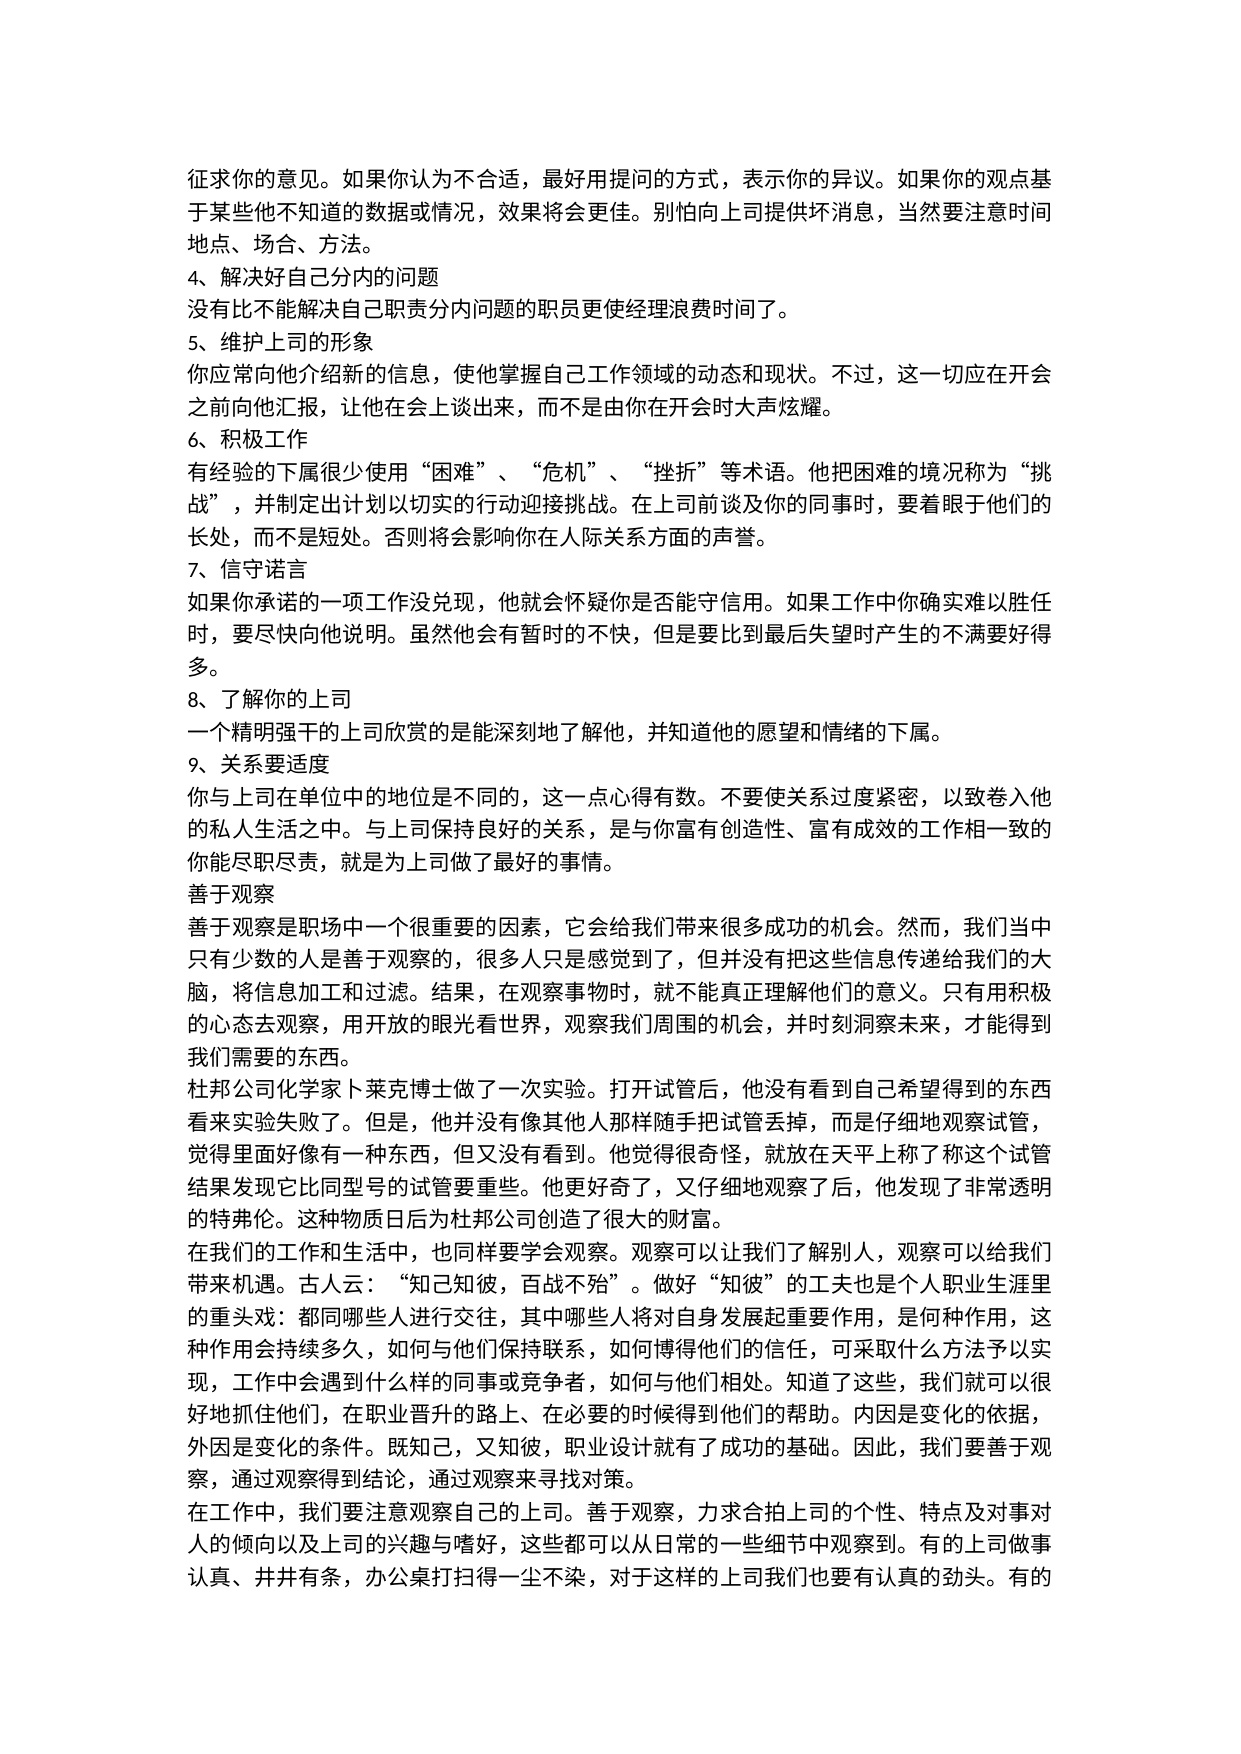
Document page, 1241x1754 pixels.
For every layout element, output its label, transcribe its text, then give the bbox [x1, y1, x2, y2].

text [187, 162, 1053, 259]
text 如果你承诺的一项工作没兑现，他就会怀疑你是否能守信用。如果工作中你确实难以胜任时，要尽快向他说明。虽然他会有暂时的不快，但是要比到最后失望时产生的不满要好得多。 [187, 584, 1053, 682]
text 一个精明强干的上司欣赏的是能深刻地了解他，并知道他的愿望和情绪的下属。 [187, 714, 1053, 747]
text 有经验的下属很少使用“困难”、“危机”、“挫折”等术语。他把困难的境况称为“挑战”，并制定出计划以切实的行动迎接挑战。在上司前谈及你的同事时，要着眼于他们的长处，而不是短处。否则将会影响你在人际关系方面的声誉。 [187, 454, 1053, 552]
text 善于观察是职场中一个很重要的因素，它会给我们带来很多成功的机会。然而，我们当中只有少数的人是善于观察的，很多人只是感觉到了，但并没有把这些信息传递给我们的大脑，将信息加工和过滤。结果，在观察事物时，就不能真正理解他们的意义。只有用积极的心态去观察，用开放的眼光看世界，观察我们周围的机会，并时刻洞察未来，才能得到我们需要的东西。 [187, 909, 1053, 1072]
text 4、解决好自己分内的问题 [187, 259, 1053, 292]
text 善于观察 [187, 877, 1053, 909]
text 你应常向他介绍新的信息，使他掌握自己工作领域的动态和现状。不过，这一切应在开会之前向他汇报，让他在会上谈出来，而不是由你在开会时大声炫耀。 [187, 357, 1053, 422]
text 你与上司在单位中的地位是不同的，这一点心得有数。不要使关系过度紧密，以致卷入他的私人生活之中。与上司保持良好的关系，是与你富有创造性、富有成效的工作相一致的，你能尽职尽责，就是为上司做了最好的事情。 [187, 779, 1053, 877]
text 在我们的工作和生活中，也同样要学会观察。观察可以让我们了解别人，观察可以给我们带来机遇。古人云：“知己知彼，百战不殆”。做好“知彼”的工夫也是个人职业生涯里的重头戏：都同哪些人进行交往，其中哪些人将对自身发展起重要作用，是何种作用，这种作用会持续多久，如何与他们保持联系，如何博得他们的信任，可采取什么方法予以实现，工作中会遇到什么样的同事或竞争者，如何与他们相处。知道了这些，我们就可以很好地抓住他们，在职业晋升的路上、在必要的时候得到他们的帮助。内因是变化的依据，外因是变化的条件。既知己，又知彼，职业设计就有了成功的基础。因此，我们要善于观察，通过观察得到结论，通过观察来寻找对策。 [187, 1234, 1053, 1494]
text 8、了解你的上司 [187, 682, 1053, 714]
text 9、关系要适度 [187, 747, 1053, 779]
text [187, 1494, 1053, 1592]
text 5、维护上司的形象 [187, 324, 1053, 357]
text 6、积极工作 [187, 422, 1053, 454]
text 没有比不能解决自己职责分内问题的职员更使经理浪费时间了。 [187, 292, 1053, 324]
text 杜邦公司化学家卜莱克博士做了一次实验。打开试管后，他没有看到自己希望得到的东西，看来实验失败了。但是，他并没有像其他人那样随手把试管丢掉，而是仔细地观察试管，觉得里面好像有一种东西，但又没有看到。他觉得很奇怪，就放在天平上称了称这个试管，结果发现它比同型号的试管要重些。他更好奇了，又仔细地观察了后，他发现了非常透明的特弗伦。这种物质日后为杜邦公司创造了很大的财富。 [187, 1072, 1053, 1234]
text 7、信守诺言 [187, 552, 1053, 584]
